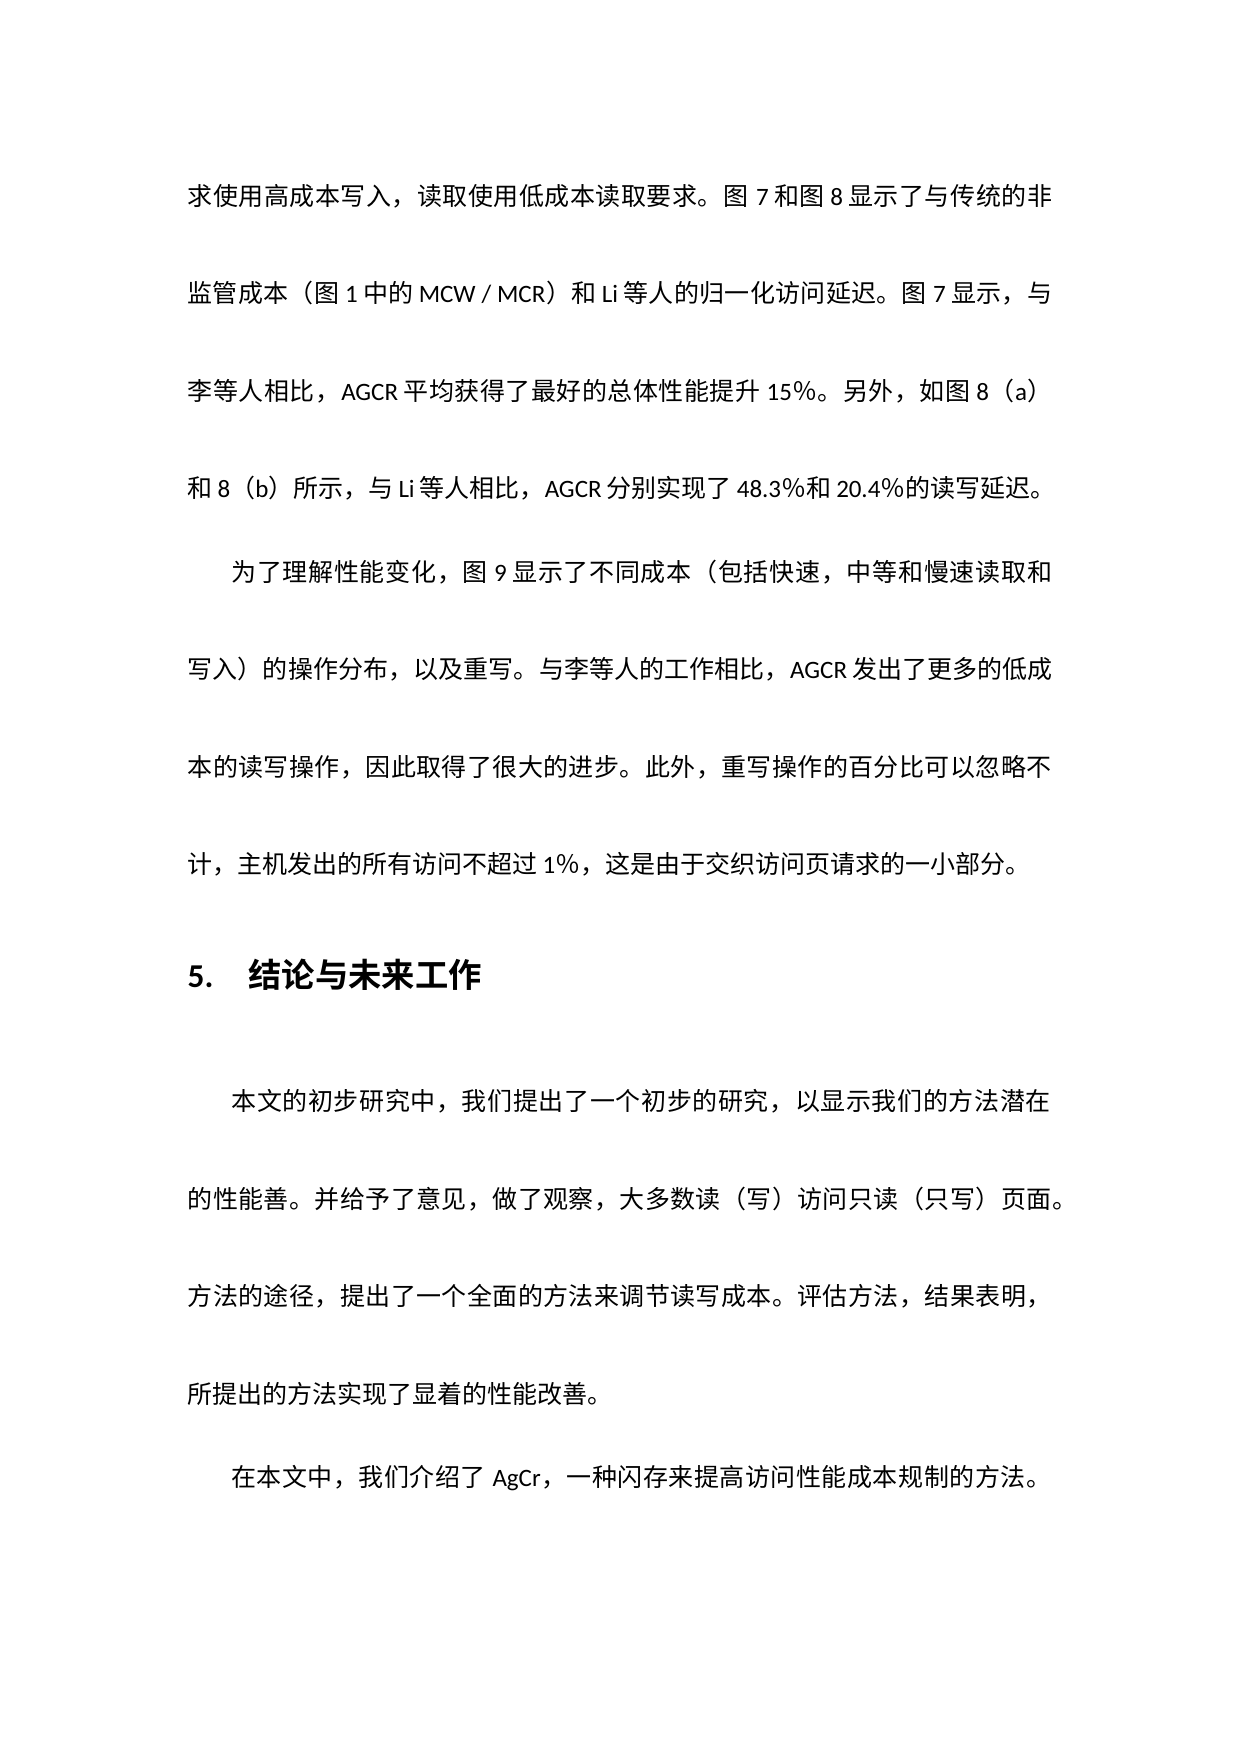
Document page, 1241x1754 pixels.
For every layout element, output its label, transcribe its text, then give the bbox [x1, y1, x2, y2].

text 本文的初步研究中，我们提出了一个初步的研究，以显示我们的方法潜在的性能善。并给予了意见，做了观察，大多数读（写）访问只读（只写）页面。方法的途径，提出了一个全面的方法来调节读写成本。评估方法，结果表明，所提出的方法实现了显着的性能改善。 [187, 1067, 1053, 1425]
text 为了理解性能变化，图9显示了不同成本（包括快速，中等和慢速读取和写入）的操作分布，以及重写。与李等人的工作相比，AGCR发出了更多的低成本的读写操作，因此取得了很大的进步。此外，重写操作的百分比可以忽略不计，主机发出的所有访问不超过1％，这是由于交织访问页请求的一小部分。 [187, 538, 1053, 895]
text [187, 1443, 1053, 1508]
subtitle 结论与未来工作 [187, 940, 1053, 1005]
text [187, 162, 1053, 519]
